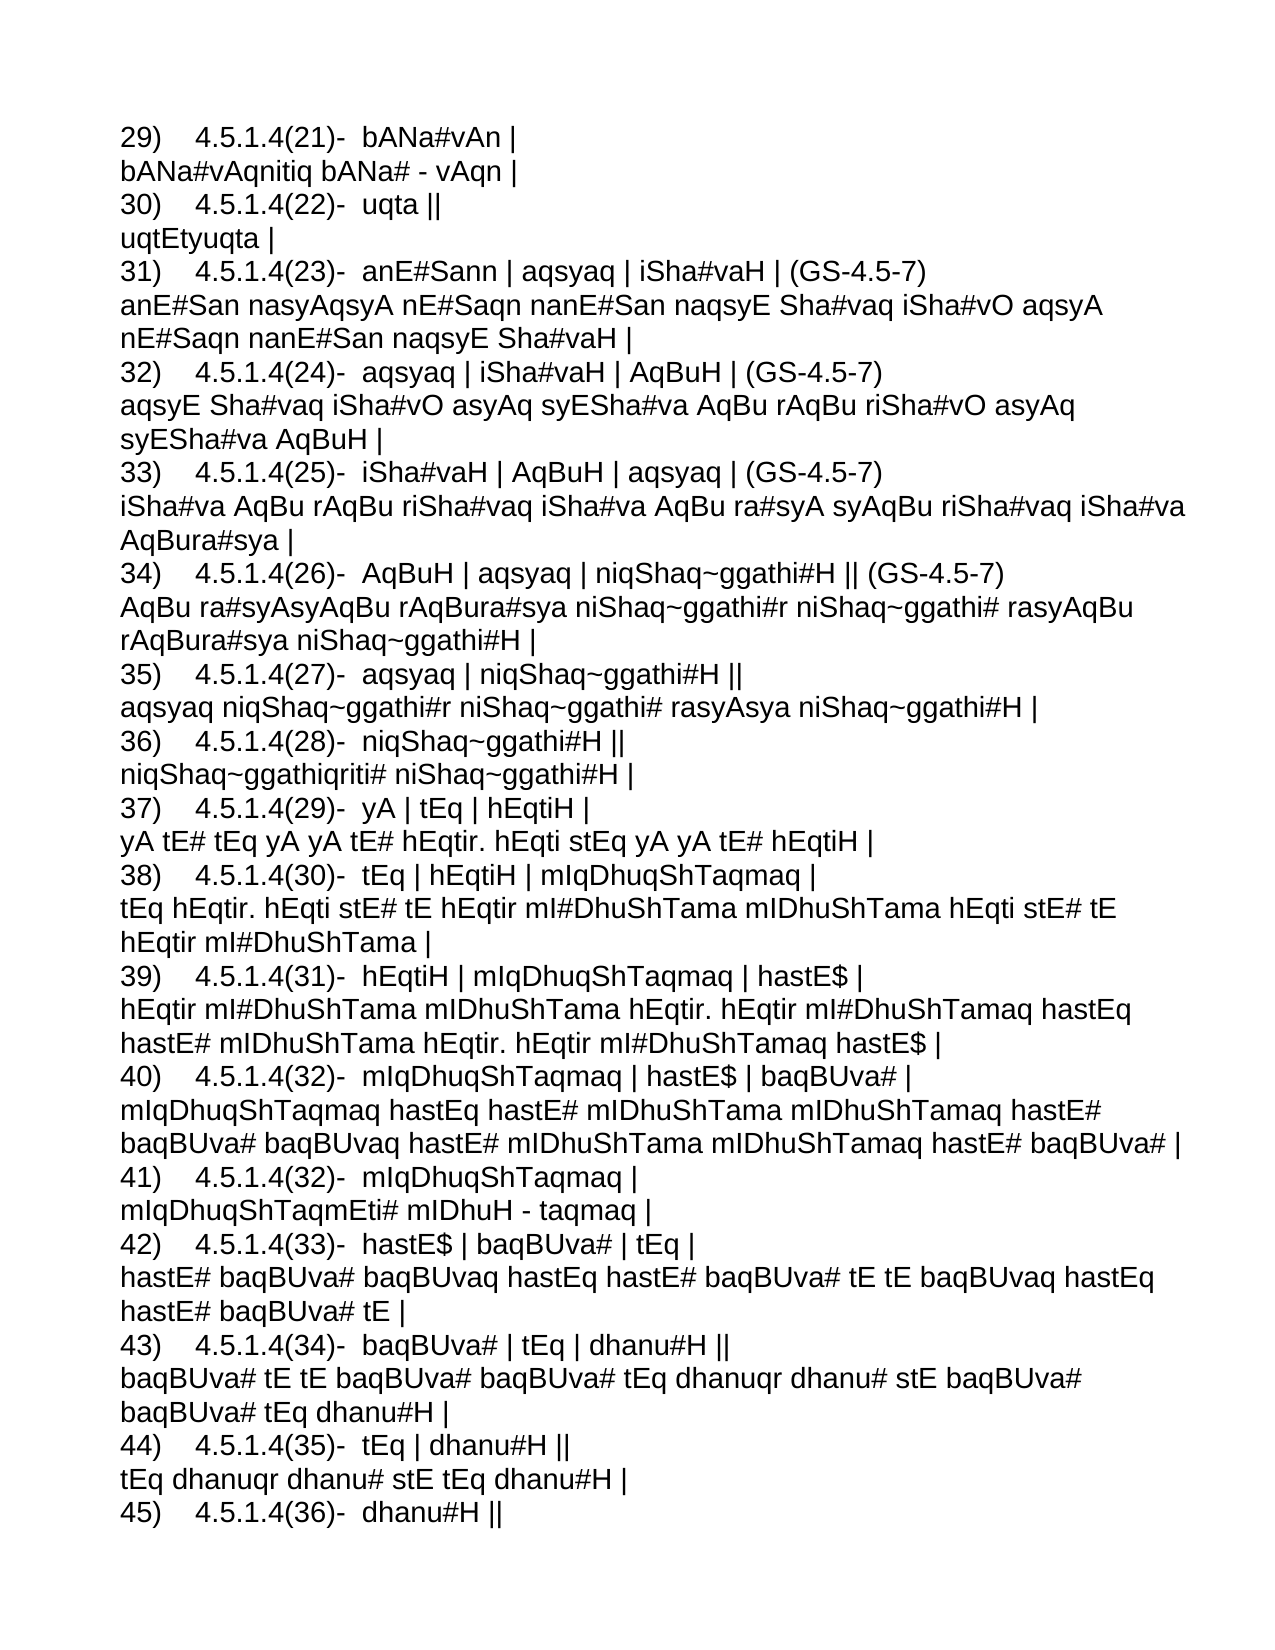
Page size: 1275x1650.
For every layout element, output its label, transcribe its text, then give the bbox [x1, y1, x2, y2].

text 40) 4.5.1.4(32)- mIqDhuqShTaqmaq | hastE$ | baqBUva# | [120, 1059, 1200, 1093]
text 37) 4.5.1.4(29)- yA | tEq | hEqtiH | [120, 791, 1200, 824]
text aqsyE Sha#vaq iSha#vO asyAq syESha#va AqBu rAqBu riSha#vO asyAq syESha#va AqBuH | [120, 388, 1200, 455]
text tEq hEqtir. hEqti stE# tE hEqtir mI#DhuShTama mIDhuShTama hEqti stE# tE hEqtir mI#DhuShTama | [120, 891, 1200, 958]
text anE#San nasyAqsyA nE#Saqn nanE#San naqsyE Sha#vaq iSha#vO aqsyA nE#Saqn nanE#San naqsyE Sha#vaH | [120, 288, 1200, 355]
text 44) 4.5.1.4(35)- tEq | dhanu#H || [120, 1428, 1200, 1462]
text 29) 4.5.1.4(21)- bANa#vAn | [120, 120, 1200, 153]
text bANa#vAqnitiq bANa# - vAqn | [120, 153, 1200, 187]
text 34) 4.5.1.4(26)- AqBuH | aqsyaq | niqShaq~ggathi#H || (GS-4.5-7) [120, 556, 1200, 589]
text mIqDhuqShTaqmEti# mIDhuH - taqmaq | [120, 1193, 1200, 1227]
text yA tE# tEq yA yA tE# hEqtir. hEqti stEq yA yA tE# hEqtiH | [120, 824, 1200, 858]
text aqsyaq niqShaq~ggathi#r niShaq~ggathi# rasyAsya niShaq~ggathi#H | [120, 690, 1200, 724]
text 33) 4.5.1.4(25)- iSha#vaH | AqBuH | aqsyaq | (GS-4.5-7) [120, 455, 1200, 489]
text uqtEtyuqta | [120, 221, 1200, 254]
text baqBUva# tE tE baqBUva# baqBUva# tEq dhanuqr dhanu# stE baqBUva# baqBUva# tEq dhanu#H | [120, 1361, 1200, 1428]
text 38) 4.5.1.4(30)- tEq | hEqtiH | mIqDhuqShTaqmaq | [120, 858, 1200, 891]
text niqShaq~ggathiqriti# niShaq~ggathi#H | [120, 757, 1200, 791]
text 45) 4.5.1.4(36)- dhanu#H || [120, 1495, 1200, 1529]
text 32) 4.5.1.4(24)- aqsyaq | iSha#vaH | AqBuH | (GS-4.5-7) [120, 355, 1200, 388]
text 42) 4.5.1.4(33)- hastE$ | baqBUva# | tEq | [120, 1227, 1200, 1260]
text hEqtir mI#DhuShTama mIDhuShTama hEqtir. hEqtir mI#DhuShTamaq hastEq hastE# mIDhuShTama hEqtir. hEqtir mI#DhuShTamaq hastE$ | [120, 992, 1200, 1059]
text 43) 4.5.1.4(34)- baqBUva# | tEq | dhanu#H || [120, 1327, 1200, 1361]
text 39) 4.5.1.4(31)- hEqtiH | mIqDhuqShTaqmaq | hastE$ | [120, 958, 1200, 992]
text 35) 4.5.1.4(27)- aqsyaq | niqShaq~ggathi#H || [120, 657, 1200, 690]
text mIqDhuqShTaqmaq hastEq hastE# mIDhuShTama mIDhuShTamaq hastE# baqBUva# baqBUvaq hastE# mIDhuShTama mIDhuShTamaq hastE# baqBUva# | [120, 1093, 1200, 1160]
text 41) 4.5.1.4(32)- mIqDhuqShTaqmaq | [120, 1160, 1200, 1193]
text 30) 4.5.1.4(22)- uqta || [120, 187, 1200, 221]
text 36) 4.5.1.4(28)- niqShaq~ggathi#H || [120, 724, 1200, 757]
text 31) 4.5.1.4(23)- anE#Sann | aqsyaq | iSha#vaH | (GS-4.5-7) [120, 254, 1200, 288]
text hastE# baqBUva# baqBUvaq hastEq hastE# baqBUva# tE tE baqBUvaq hastEq hastE# baqBUva# tE | [120, 1260, 1200, 1327]
text tEq dhanuqr dhanu# stE tEq dhanu#H | [120, 1462, 1200, 1495]
text AqBu ra#syAsyAqBu rAqBura#sya niShaq~ggathi#r niShaq~ggathi# rasyAqBu rAqBura#sya niShaq~ggathi#H | [120, 589, 1200, 657]
text iSha#va AqBu rAqBu riSha#vaq iSha#va AqBu ra#syA syAqBu riSha#vaq iSha#va AqBura#sya | [120, 489, 1200, 556]
